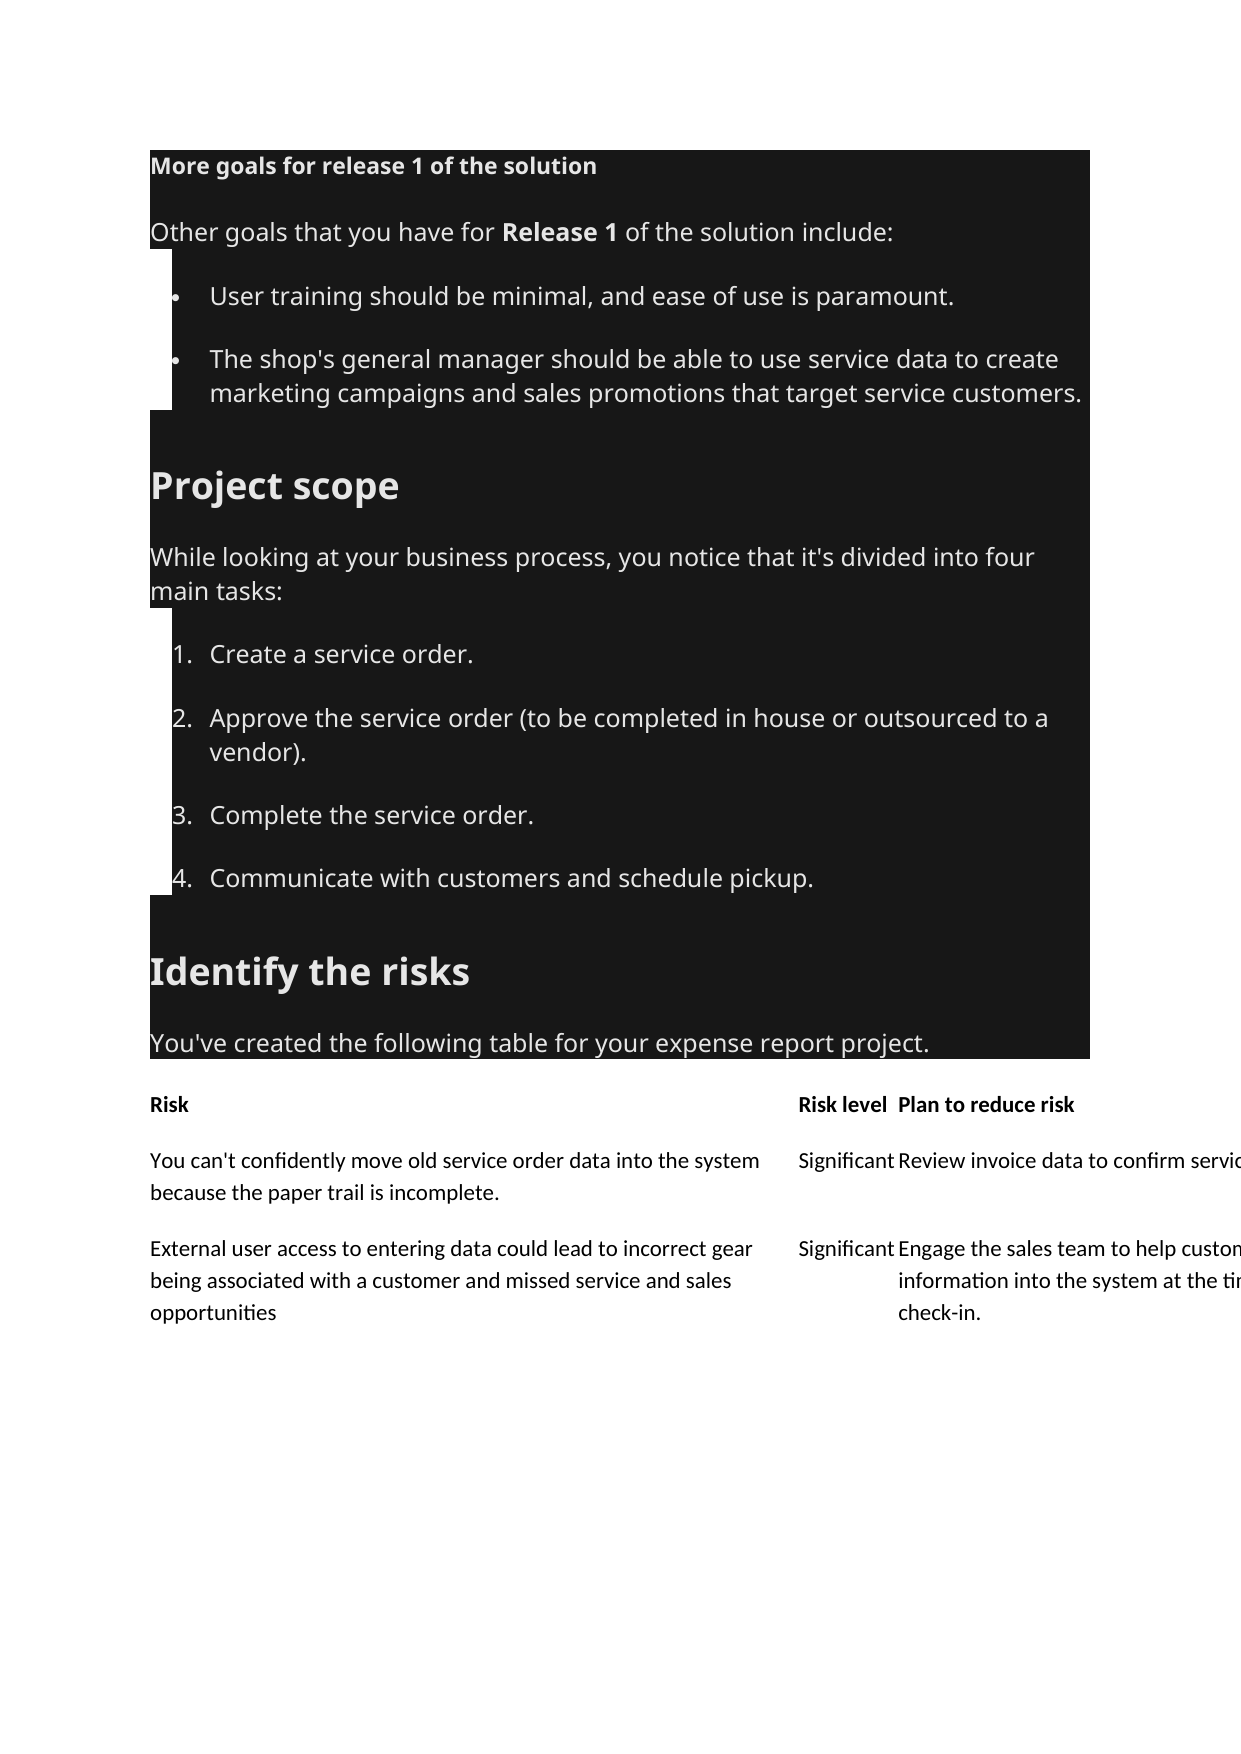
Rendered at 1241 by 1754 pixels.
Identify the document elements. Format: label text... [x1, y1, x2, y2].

table_cell External user access to entering data could lead to incorrect gear being associated with a customer and missed service and sales opportunities [149, 1232, 797, 1352]
table_cell Engage the sales team to help customers enter the correct information into the system at the time of purchase or service check-in. [897, 1232, 1240, 1352]
table_header Risk level [797, 1089, 897, 1144]
list The shop's general manager should be able to use service data to create marketing campaigns and sales promotions that target service customers. [172, 342, 1090, 410]
table_cell Significant [797, 1232, 897, 1352]
table_cell Significant [797, 1144, 897, 1232]
text While looking at your business process, you notice that it's divided into four main tasks: [150, 540, 1090, 608]
list Complete the service order. [172, 798, 1090, 832]
list Communicate with customers and schedule pickup. [172, 861, 1090, 895]
subtitle Project scope [150, 460, 1090, 511]
text You've created the following table for your expense report project. [150, 1025, 1090, 1059]
list Create a service order. [172, 637, 1090, 671]
list User training should be minimal, and ease of use is paramount. [172, 278, 1090, 312]
table_header Plan to reduce risk [897, 1089, 1240, 1144]
text Other goals that you have for Release 1 of the solution include: [150, 215, 1090, 249]
table_cell Review invoice data to confirm service order completions. [897, 1144, 1240, 1232]
subtitle More goals for release 1 of the solution [150, 150, 1090, 181]
list Approve the service order (to be completed in house or outsourced to a vendor). [172, 700, 1090, 768]
table_cell You can't confidently move old service order data into the system because the paper trail is incomplete. [149, 1144, 797, 1232]
table_header Risk [149, 1089, 797, 1144]
subtitle Identify the risks [150, 945, 1090, 996]
